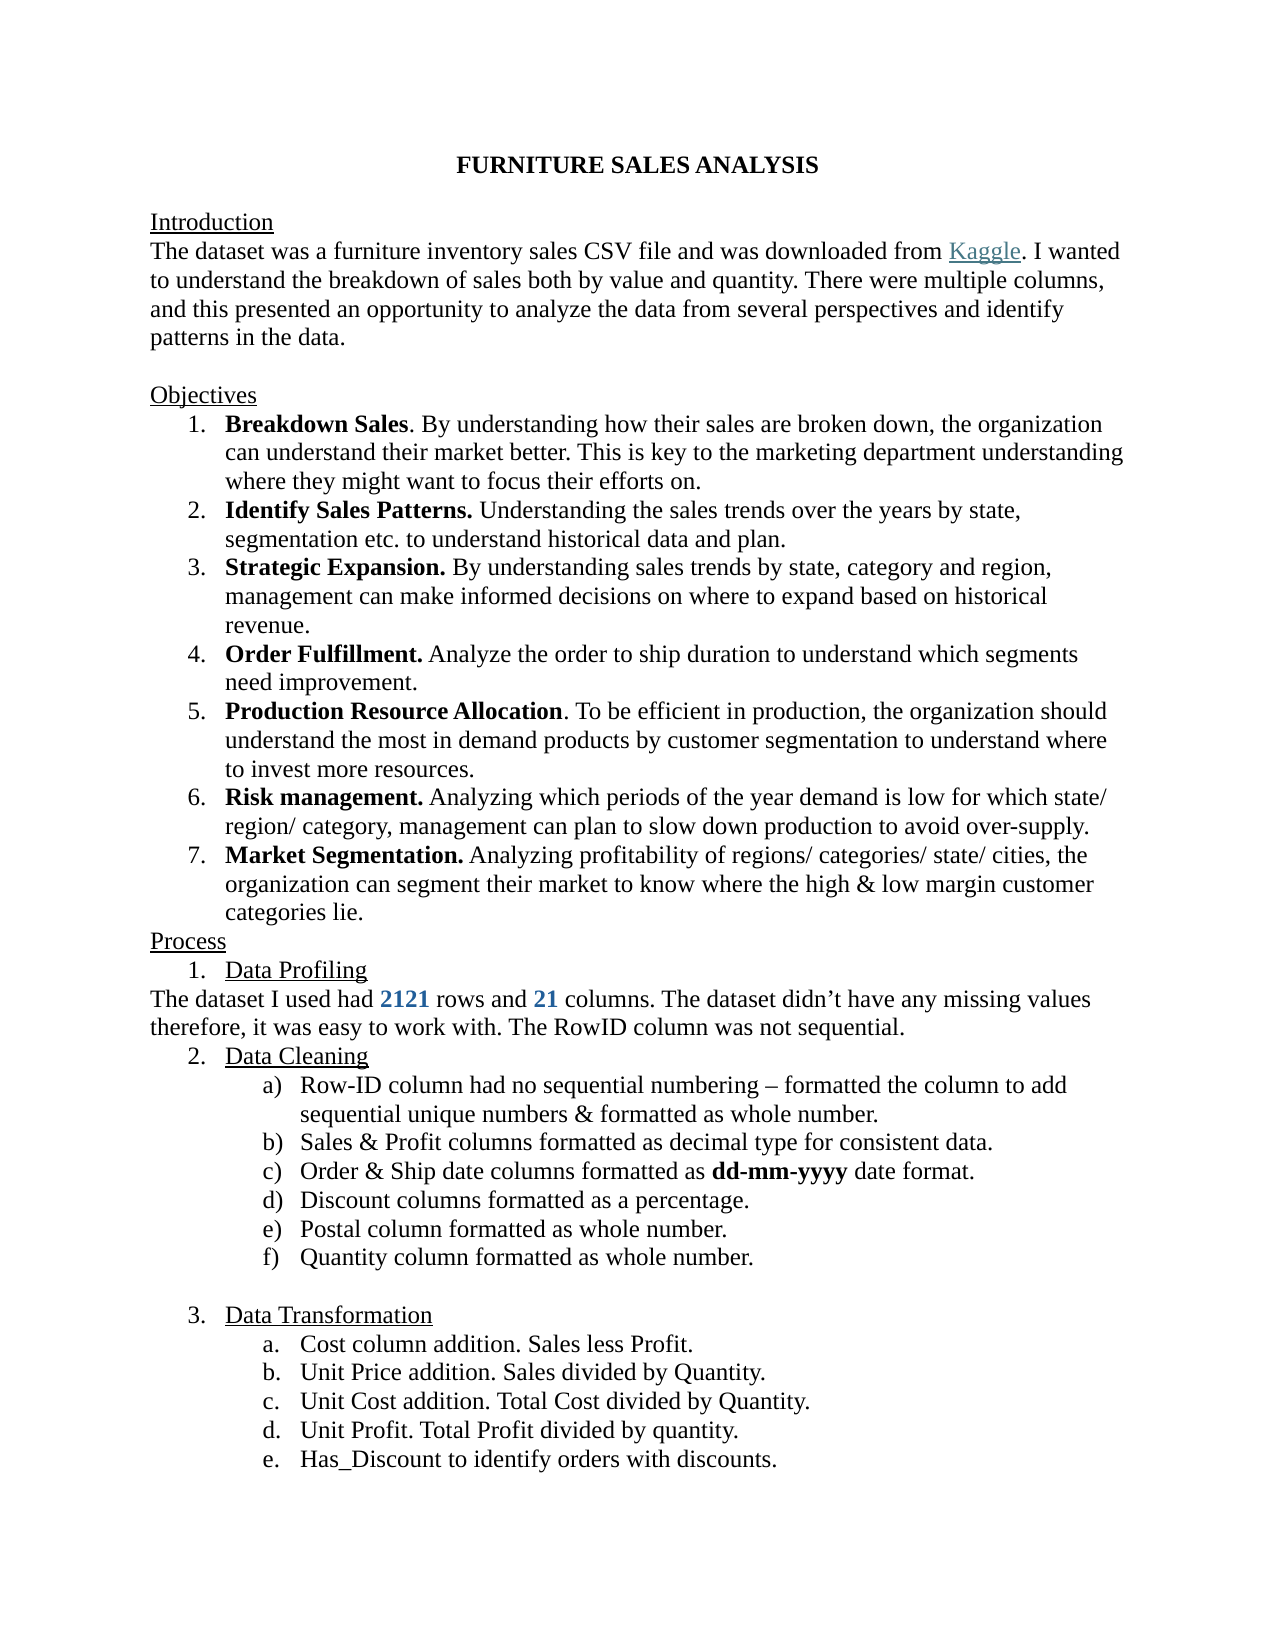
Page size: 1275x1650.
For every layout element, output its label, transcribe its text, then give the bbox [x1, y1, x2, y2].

list Breakdown Sales. By understanding how their sales are broken down, the organization can understand their market better. This is key to the marketing department understanding where they might want to focus their efforts on. [187, 409, 1125, 495]
list Unit Profit. Total Profit divided by quantity. [262, 1415, 1125, 1444]
text Introduction [150, 207, 1125, 236]
text Process [150, 926, 1125, 955]
list Unit Price addition. Sales divided by Quantity. [262, 1357, 1125, 1386]
list Strategic Expansion. By understanding sales trends by state, category and region, management can make informed decisions on where to expand based on historical revenue. [187, 552, 1125, 639]
text The dataset was a furniture inventory sales CSV file and was downloaded from Kaggle. I wanted to understand the breakdown of sales both by value and quantity. There were multiple columns, and this presented an opportunity to analyze the data from several perspectives and identify patterns in the data. [150, 236, 1125, 351]
list Order Fulfillment. Analyze the order to ship duration to understand which segments need improvement. [187, 639, 1125, 696]
list Risk management. Analyzing which periods of the year demand is low for which state/ region/ category, management can plan to slow down production to avoid over-supply. [187, 782, 1125, 840]
list Unit Cost addition. Total Cost divided by Quantity. [262, 1386, 1125, 1415]
list Data Transformation [187, 1300, 1125, 1329]
list Has_Discount to identify orders with discounts. [262, 1444, 1125, 1472]
list Data Profiling [187, 955, 1125, 984]
list Market Segmentation. Analyzing profitability of regions/ categories/ state/ cities, the organization can segment their market to know where the high & low margin customer categories lie. [187, 840, 1125, 926]
list Production Resource Allocation. To be efficient in production, the organization should understand the most in demand products by customer segmentation to understand where to invest more resources. [187, 696, 1125, 782]
text FURNITURE SALES ANALYSIS [150, 150, 1125, 179]
list Identify Sales Patterns. Understanding the sales trends over the years by state, segmentation etc. to understand historical data and plan. [187, 495, 1125, 552]
list Row-ID column had no sequential numbering – formatted the column to add sequential unique numbers & formatted as whole number. [262, 1070, 1125, 1127]
list Quantity column formatted as whole number. [262, 1242, 1125, 1271]
list Postal column formatted as whole number. [262, 1214, 1125, 1242]
text The dataset I used had 2121 rows and 21 columns. The dataset didn’t have any missing values therefore, it was easy to work with. The RowID column was not sequential. [150, 984, 1125, 1041]
list Discount columns formatted as a percentage. [262, 1185, 1125, 1214]
list Order & Ship date columns formatted as dd-mm-yyyy date format. [262, 1156, 1125, 1185]
list Sales & Profit columns formatted as decimal type for consistent data. [262, 1127, 1125, 1156]
text Objectives [150, 380, 1125, 409]
list Cost column addition. Sales less Profit. [262, 1329, 1125, 1357]
list Data Cleaning [187, 1041, 1125, 1070]
